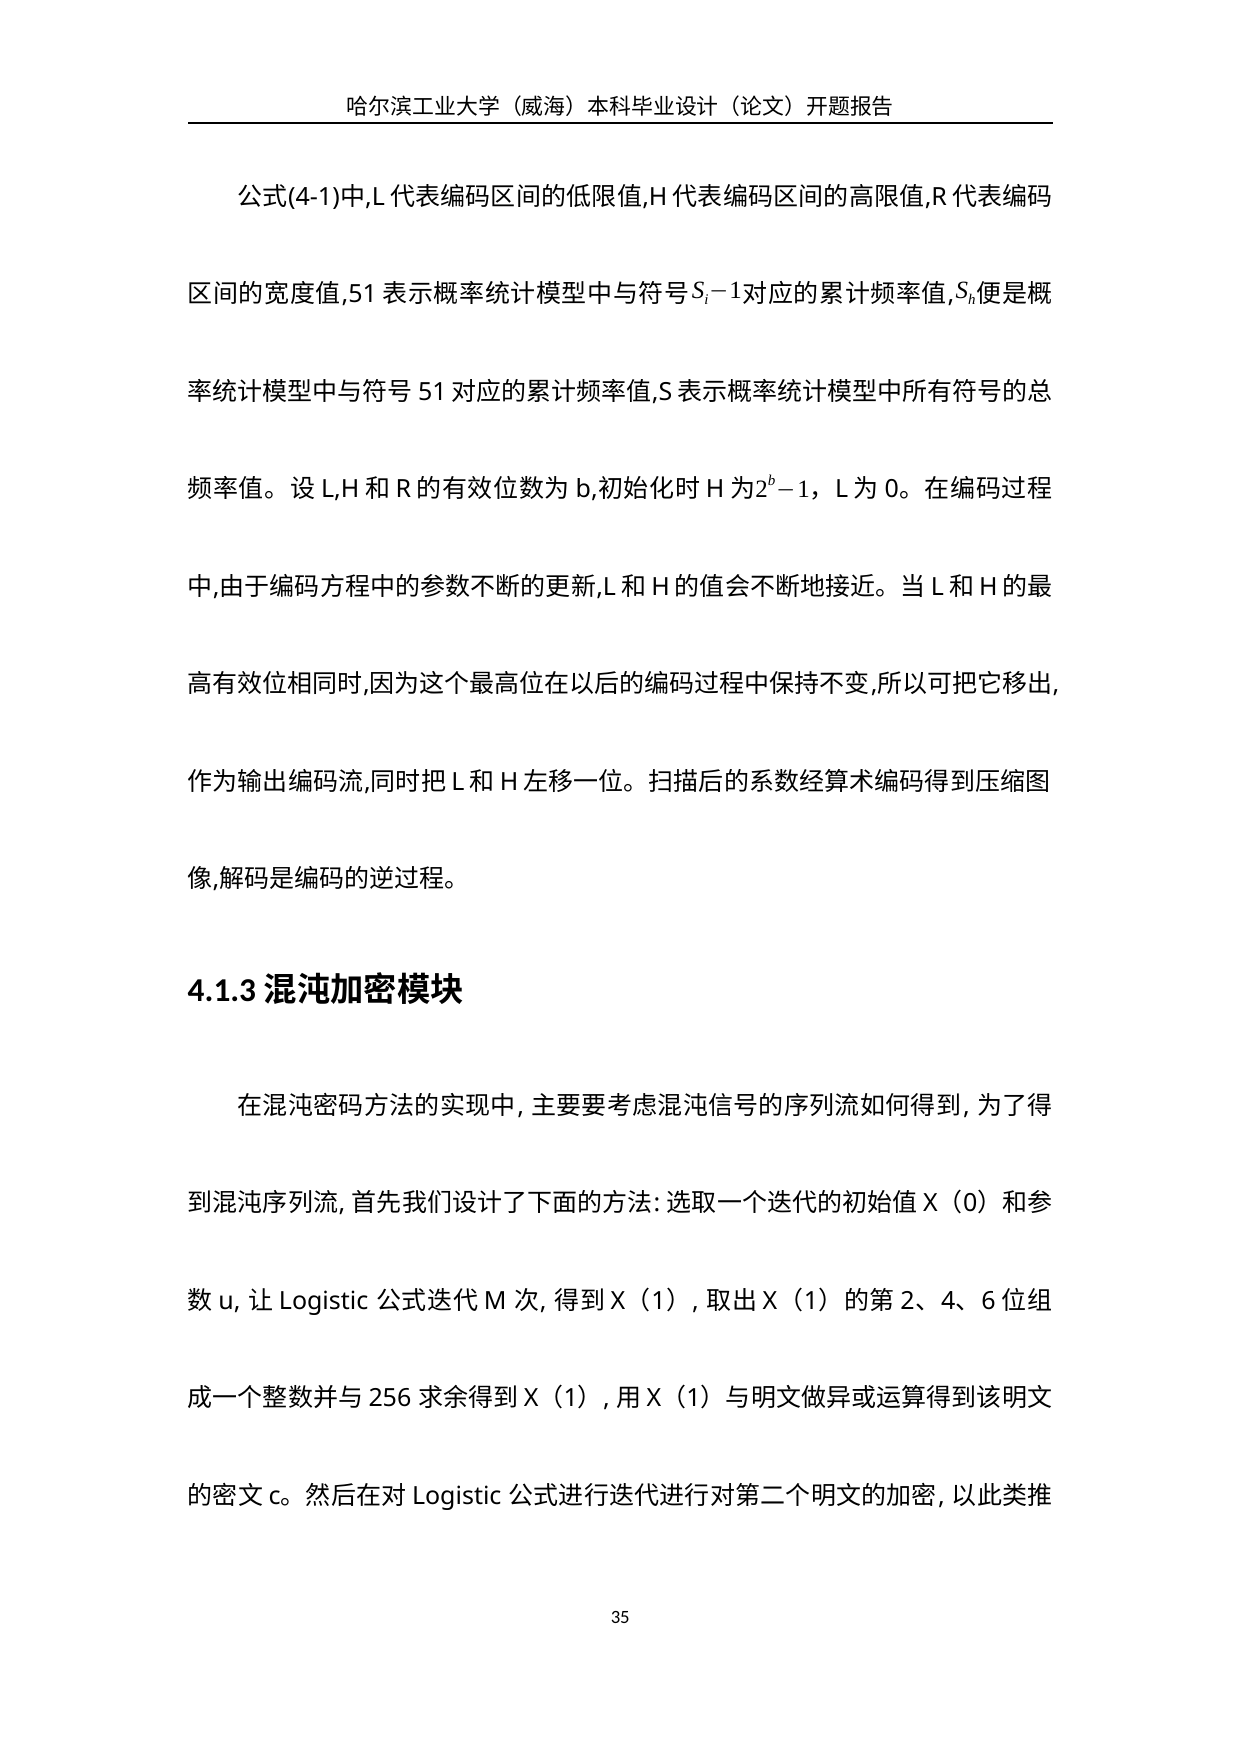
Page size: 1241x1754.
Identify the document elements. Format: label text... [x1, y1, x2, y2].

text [187, 1071, 1053, 1526]
subtitle 4.1.3 混沌加密模块 [187, 955, 1053, 1020]
text 公式(4-1)中,L代表编码区间的低限值,H代表编码区间的高限值,R代表编码区间的宽度值,51表示概率统计模型中与符号对应的累计频率值,便是概率统计模型中与符号51对应的累计频率值,S表示概率统计模型中所有符号的总频率值。设L,H和R的有效位数为b,初始化时H为，L为0。在编码过程中,由于编码方程中的参数不断的更新,L和H的值会不断地接近。当L和H的最高有效位相同时,因为这个最高位在以后的编码过程中保持不变,所以可把它移出,作为输出编码流,同时把L和H左移一位。扫描后的系数经算术编码得到压缩图像,解码是编码的逆过程。 [187, 162, 1053, 909]
